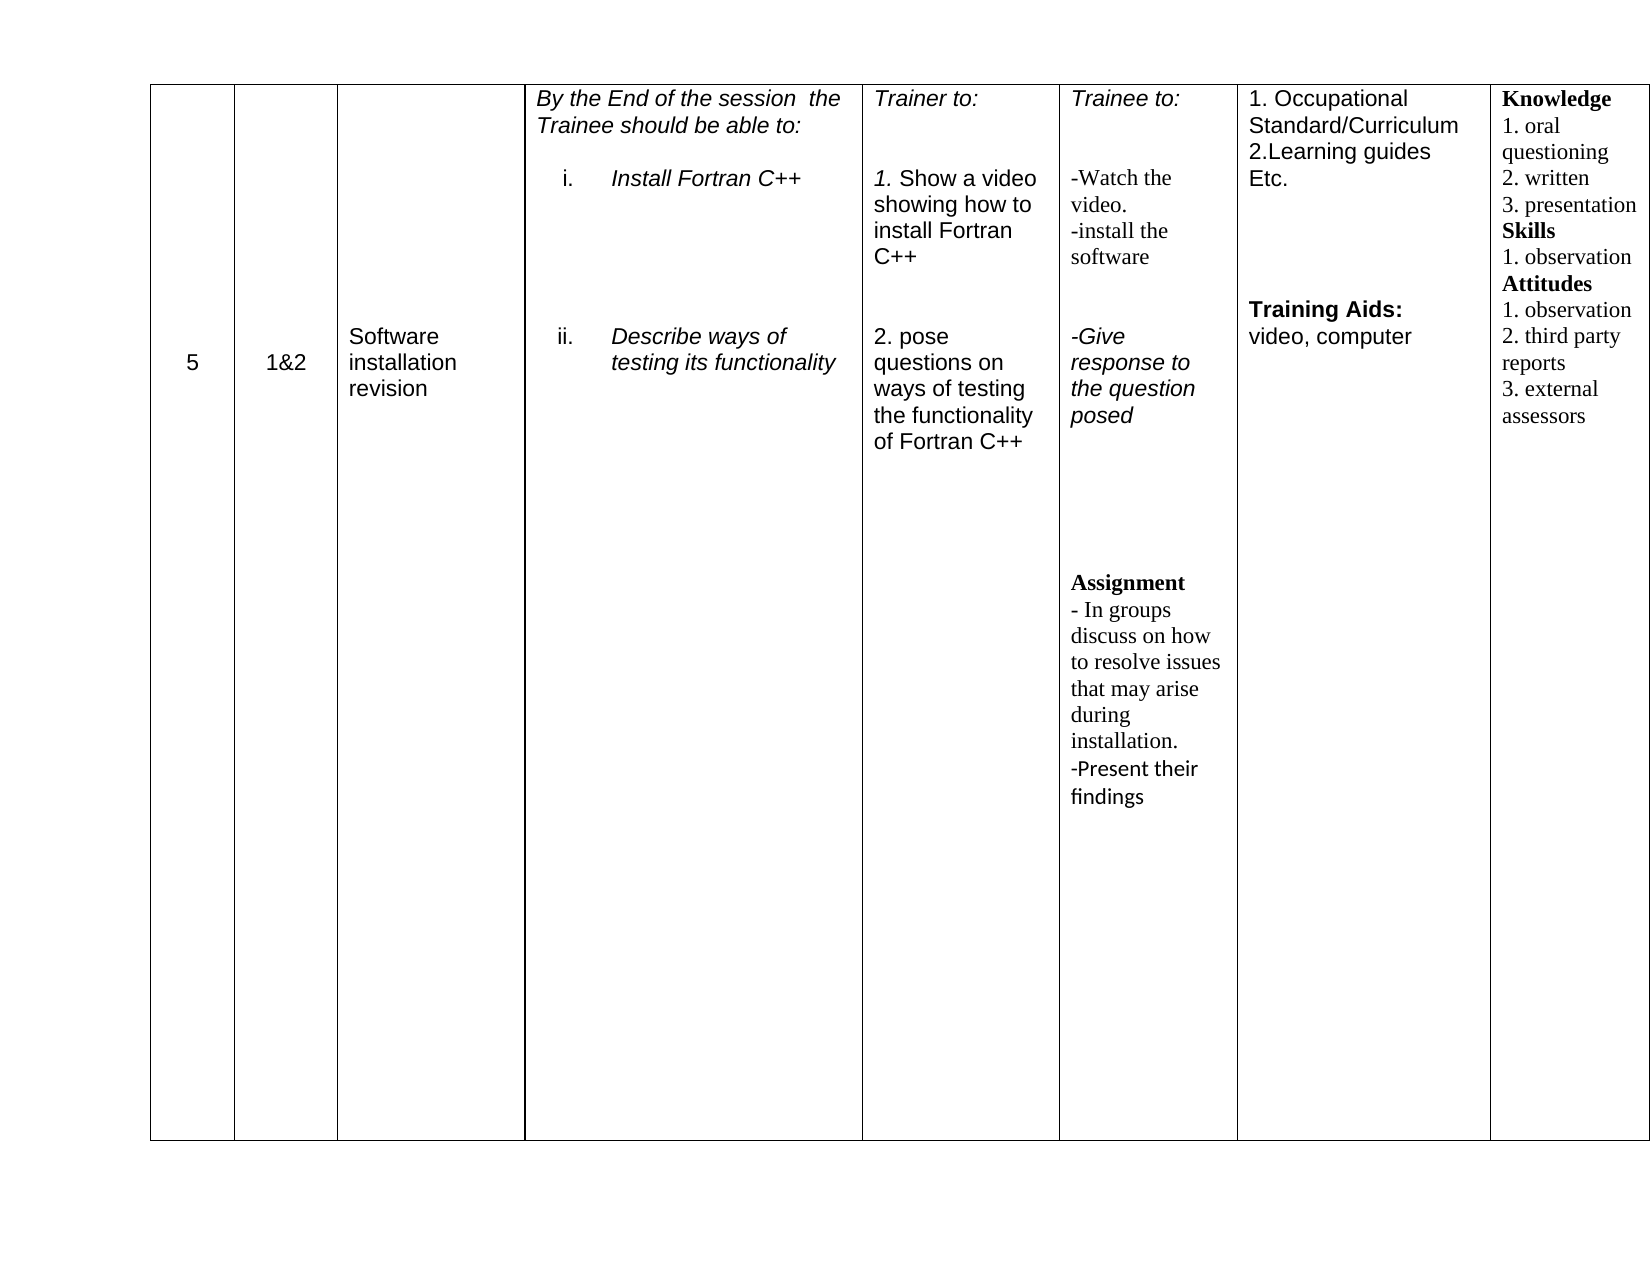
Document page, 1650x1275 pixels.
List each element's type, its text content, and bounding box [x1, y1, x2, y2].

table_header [1238, 85, 1490, 1139]
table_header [526, 85, 862, 1139]
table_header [1060, 85, 1237, 1139]
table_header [863, 85, 1059, 1139]
table_header 1&2 1&2 [235, 85, 337, 1139]
table_header 5 6 [151, 85, 234, 1139]
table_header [1491, 85, 1649, 1139]
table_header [338, 85, 524, 1139]
